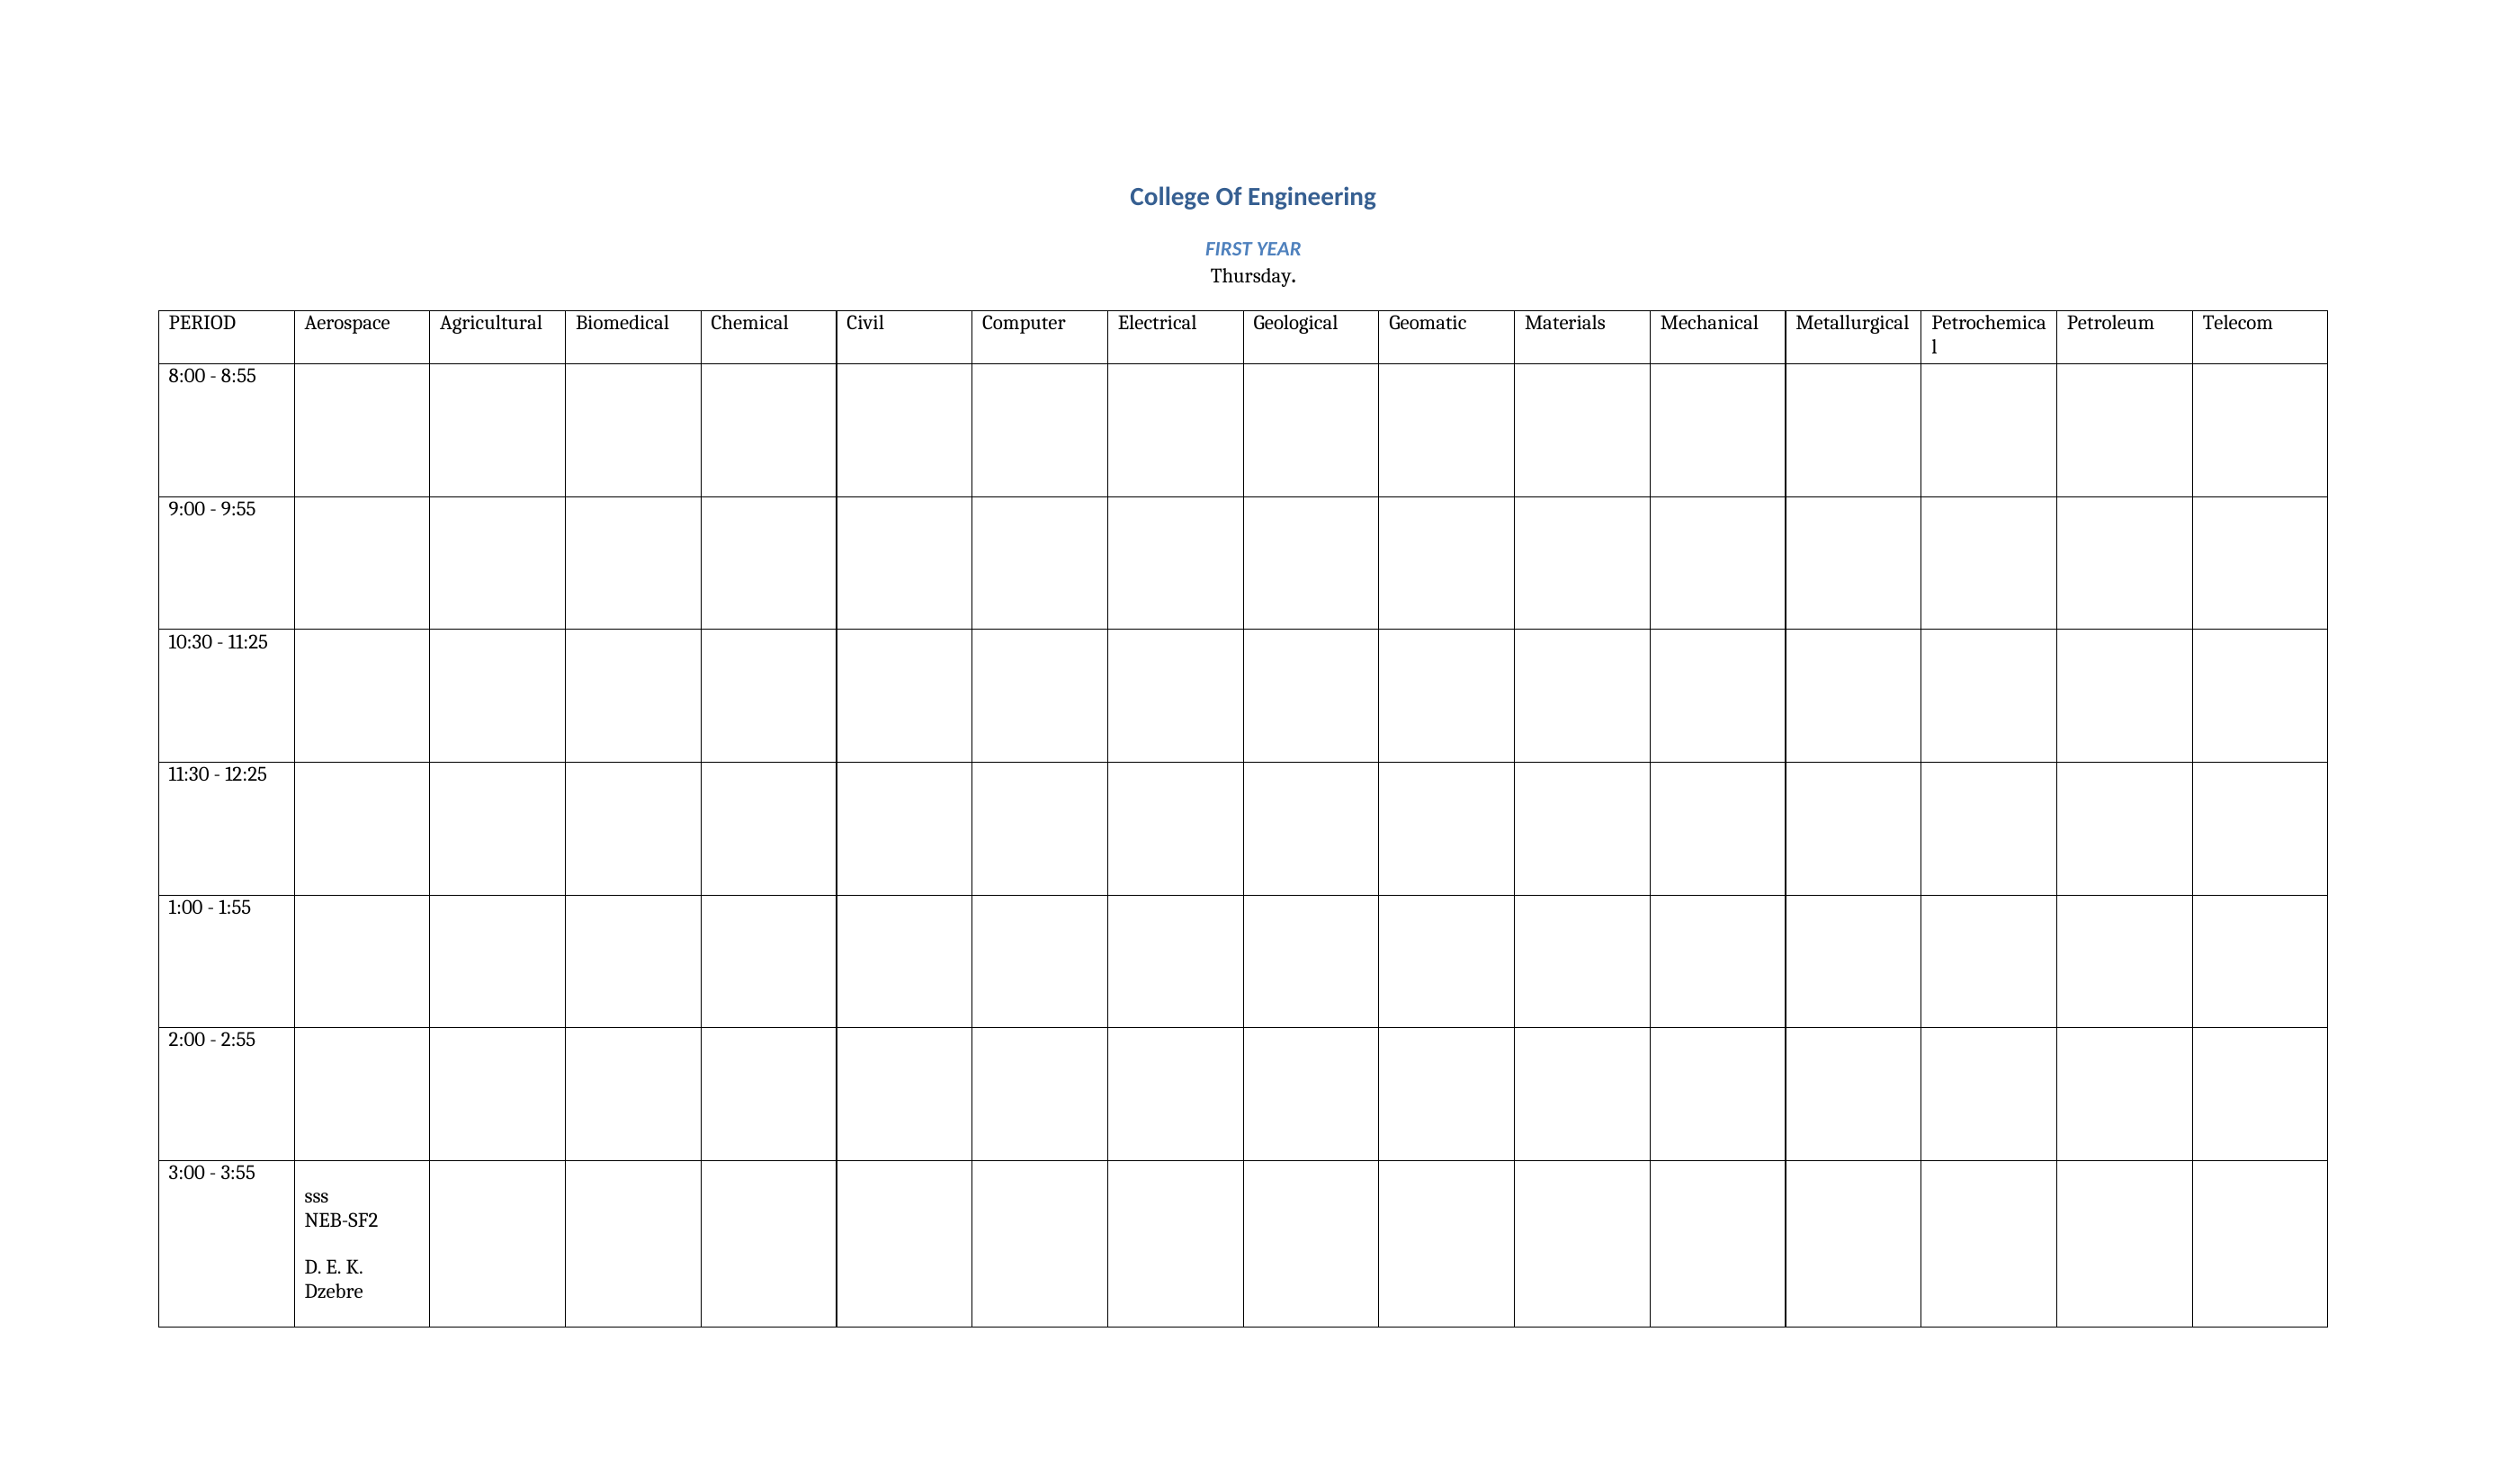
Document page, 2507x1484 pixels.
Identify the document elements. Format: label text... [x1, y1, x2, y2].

table_cell [1244, 1161, 1378, 1327]
table_cell [1379, 364, 1514, 496]
table_cell [2057, 896, 2192, 1027]
table_cell [1786, 896, 1921, 1027]
table_cell [2193, 896, 2327, 1027]
table_header Metallurgical [1786, 311, 1921, 363]
table_cell [1786, 1028, 1921, 1160]
table_cell 1:00 - 1:55 [159, 896, 294, 1027]
table_cell [1379, 1161, 1514, 1327]
table_cell [2057, 763, 2192, 894]
table_cell [837, 1161, 971, 1327]
table_cell [1244, 497, 1378, 629]
table_header Civil [837, 311, 971, 363]
table_cell [1921, 896, 2056, 1027]
table_cell 8:00 - 8:55 [159, 364, 294, 496]
text Thursday. [168, 264, 2338, 288]
table_header Aerospace [295, 311, 429, 363]
table_cell [1244, 763, 1378, 894]
table_cell [2193, 1161, 2327, 1327]
table_cell [702, 896, 836, 1027]
table_cell 2:00 - 2:55 [159, 1028, 294, 1160]
table_header Geomatic [1379, 311, 1514, 363]
table_cell 3:00 - 3:55 [159, 1161, 294, 1327]
table_cell [702, 364, 836, 496]
table_cell [566, 630, 701, 762]
table_cell [2057, 1161, 2192, 1327]
table_cell [1515, 763, 1650, 894]
table_cell 10:30 - 11:25 [159, 630, 294, 762]
table_cell [566, 1161, 701, 1327]
table_cell [2057, 497, 2192, 629]
table_cell [1108, 1028, 1243, 1160]
table_cell [2193, 497, 2327, 629]
table_cell [1244, 630, 1378, 762]
table_cell [566, 763, 701, 894]
table_cell [702, 1161, 836, 1327]
table_cell [1244, 896, 1378, 1027]
table_cell 11:30 - 12:25 [159, 763, 294, 894]
table_cell [1921, 364, 2056, 496]
table_cell [1515, 630, 1650, 762]
subtitle FIRST YEAR [168, 236, 2338, 261]
table_cell [837, 763, 971, 894]
table_cell [702, 630, 836, 762]
table_header Petrochemical [1921, 311, 2056, 363]
table_cell [1921, 1028, 2056, 1160]
table_cell [2193, 364, 2327, 496]
table_cell [1651, 1028, 1785, 1160]
table_cell [1786, 630, 1921, 762]
table_cell [1921, 497, 2056, 629]
table_cell [972, 1028, 1107, 1160]
table_cell [1515, 1028, 1650, 1160]
table_header Agricultural [430, 311, 565, 363]
table_cell [295, 896, 429, 1027]
table_header Telecom [2193, 311, 2327, 363]
table_cell [1515, 364, 1650, 496]
table_cell [1651, 364, 1785, 496]
table_cell [1651, 497, 1785, 629]
table_cell [566, 1028, 701, 1160]
table_cell [837, 630, 971, 762]
table_cell [1786, 497, 1921, 629]
table_cell [1108, 763, 1243, 894]
table_cell [1515, 896, 1650, 1027]
table_cell [1921, 630, 2056, 762]
table_header Electrical [1108, 311, 1243, 363]
table_header Biomedical [566, 311, 701, 363]
table_cell [1921, 763, 2056, 894]
table_cell [566, 364, 701, 496]
table_cell [2057, 1028, 2192, 1160]
table_cell [702, 497, 836, 629]
table_header Chemical [702, 311, 836, 363]
table_cell [1108, 896, 1243, 1027]
table_cell [972, 364, 1107, 496]
table_cell [972, 1161, 1107, 1327]
table_cell [837, 497, 971, 629]
table_cell 9:00 - 9:55 [159, 497, 294, 629]
table_cell [2057, 364, 2192, 496]
table_header Computer [972, 311, 1107, 363]
table_cell [1108, 364, 1243, 496]
table_cell [1651, 896, 1785, 1027]
table_cell [1108, 497, 1243, 629]
table_cell [1244, 1028, 1378, 1160]
table_cell [837, 896, 971, 1027]
table_cell [430, 630, 565, 762]
table_cell [566, 896, 701, 1027]
table_cell [1515, 497, 1650, 629]
table_cell [1651, 1161, 1785, 1327]
table_cell [295, 364, 429, 496]
table_cell [1379, 896, 1514, 1027]
table_cell [430, 1028, 565, 1160]
table_cell [1379, 1028, 1514, 1160]
table_cell [702, 763, 836, 894]
table_cell [566, 497, 701, 629]
table_cell [1108, 630, 1243, 762]
table_cell [430, 896, 565, 1027]
table_cell [702, 1028, 836, 1160]
table_cell [972, 630, 1107, 762]
table_header Petroleum [2057, 311, 2192, 363]
table_cell [1786, 364, 1921, 496]
table_cell [430, 497, 565, 629]
table_cell [1651, 763, 1785, 894]
table_cell [1379, 630, 1514, 762]
table_cell [1651, 630, 1785, 762]
table_cell [1379, 763, 1514, 894]
table_cell [1786, 1161, 1921, 1327]
table_cell [972, 497, 1107, 629]
table_cell [295, 630, 429, 762]
table_header Mechanical [1651, 311, 1785, 363]
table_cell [295, 1161, 429, 1327]
table_cell [2193, 1028, 2327, 1160]
table_cell [430, 364, 565, 496]
table_cell [1921, 1161, 2056, 1327]
table_cell [972, 763, 1107, 894]
table_cell [2057, 630, 2192, 762]
table_cell [837, 1028, 971, 1160]
table_header Geological [1244, 311, 1378, 363]
table_cell [2193, 763, 2327, 894]
table_cell [1379, 497, 1514, 629]
table_cell [837, 364, 971, 496]
table_cell [295, 497, 429, 629]
table_cell [430, 1161, 565, 1327]
table_header Materials [1515, 311, 1650, 363]
table_cell [430, 763, 565, 894]
table_header PERIOD [159, 311, 294, 363]
table_cell [972, 896, 1107, 1027]
table_cell [1515, 1161, 1650, 1327]
table_cell [2193, 630, 2327, 762]
table_cell [1244, 364, 1378, 496]
table_cell [295, 1028, 429, 1160]
subtitle College Of Engineering [168, 180, 2338, 212]
table_cell [1108, 1161, 1243, 1327]
table_cell [295, 763, 429, 894]
table_cell [1786, 763, 1921, 894]
